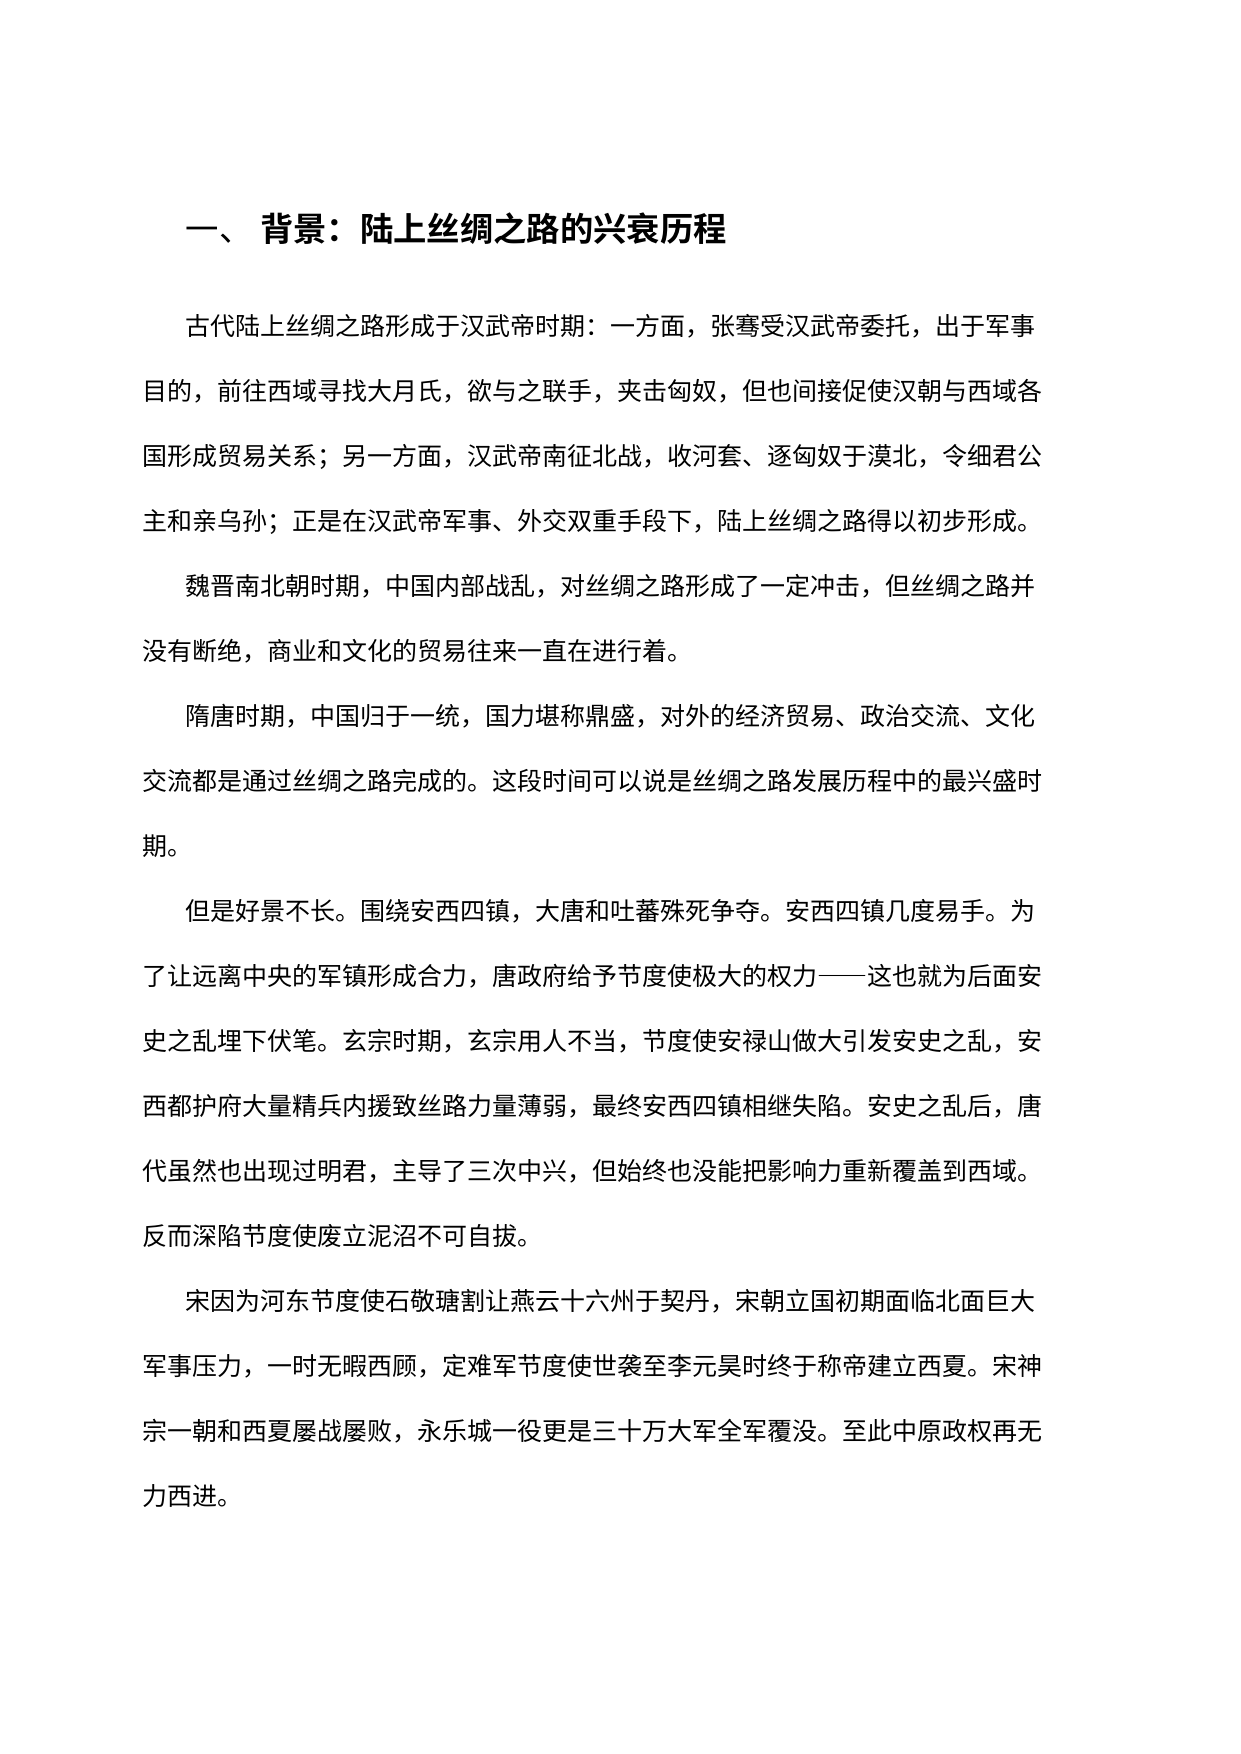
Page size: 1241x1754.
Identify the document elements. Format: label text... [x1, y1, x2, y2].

text 魏晋南北朝时期，中国内部战乱，对丝绸之路形成了一定冲击，但丝绸之路并没有断绝，商业和文化的贸易往来一直在进行着。 [142, 552, 1053, 682]
text 但是好景不长。围绕安西四镇，大唐和吐蕃殊死争夺。安西四镇几度易手。为了让远离中央的军镇形成合力，唐政府给予节度使极大的权力——这也就为后面安史之乱埋下伏笔。玄宗时期，玄宗用人不当，节度使安禄山做大引发安史之乱，安西都护府大量精兵内援致丝路力量薄弱，最终安西四镇相继失陷。安史之乱后，唐代虽然也出现过明君，主导了三次中兴，但始终也没能把影响力重新覆盖到西域。反而深陷节度使废立泥沼不可自拔。 [142, 877, 1053, 1267]
text 古代陆上丝绸之路形成于汉武帝时期：一方面，张骞受汉武帝委托，出于军事目的，前往西域寻找大月氏，欲与之联手，夹击匈奴，但也间接促使汉朝与西域各国形成贸易关系；另一方面，汉武帝南征北战，收河套、逐匈奴于漠北，令细君公主和亲乌孙；正是在汉武帝军事、外交双重手段下，陆上丝绸之路得以初步形成。 [142, 292, 1053, 552]
text 宋因为河东节度使石敬瑭割让燕云十六州于契丹，宋朝立国初期面临北面巨大军事压力，一时无暇西顾，定难军节度使世袭至李元昊时终于称帝建立西夏。宋神宗一朝和西夏屡战屡败，永乐城一役更是三十万大军全军覆没。至此中原政权再无力西进。 [142, 1267, 1053, 1527]
list 背景：陆上丝绸之路的兴衰历程 [142, 195, 1053, 260]
text 隋唐时期，中国归于一统，国力堪称鼎盛，对外的经济贸易、政治交流、文化交流都是通过丝绸之路完成的。这段时间可以说是丝绸之路发展历程中的最兴盛时期。 [142, 682, 1053, 877]
